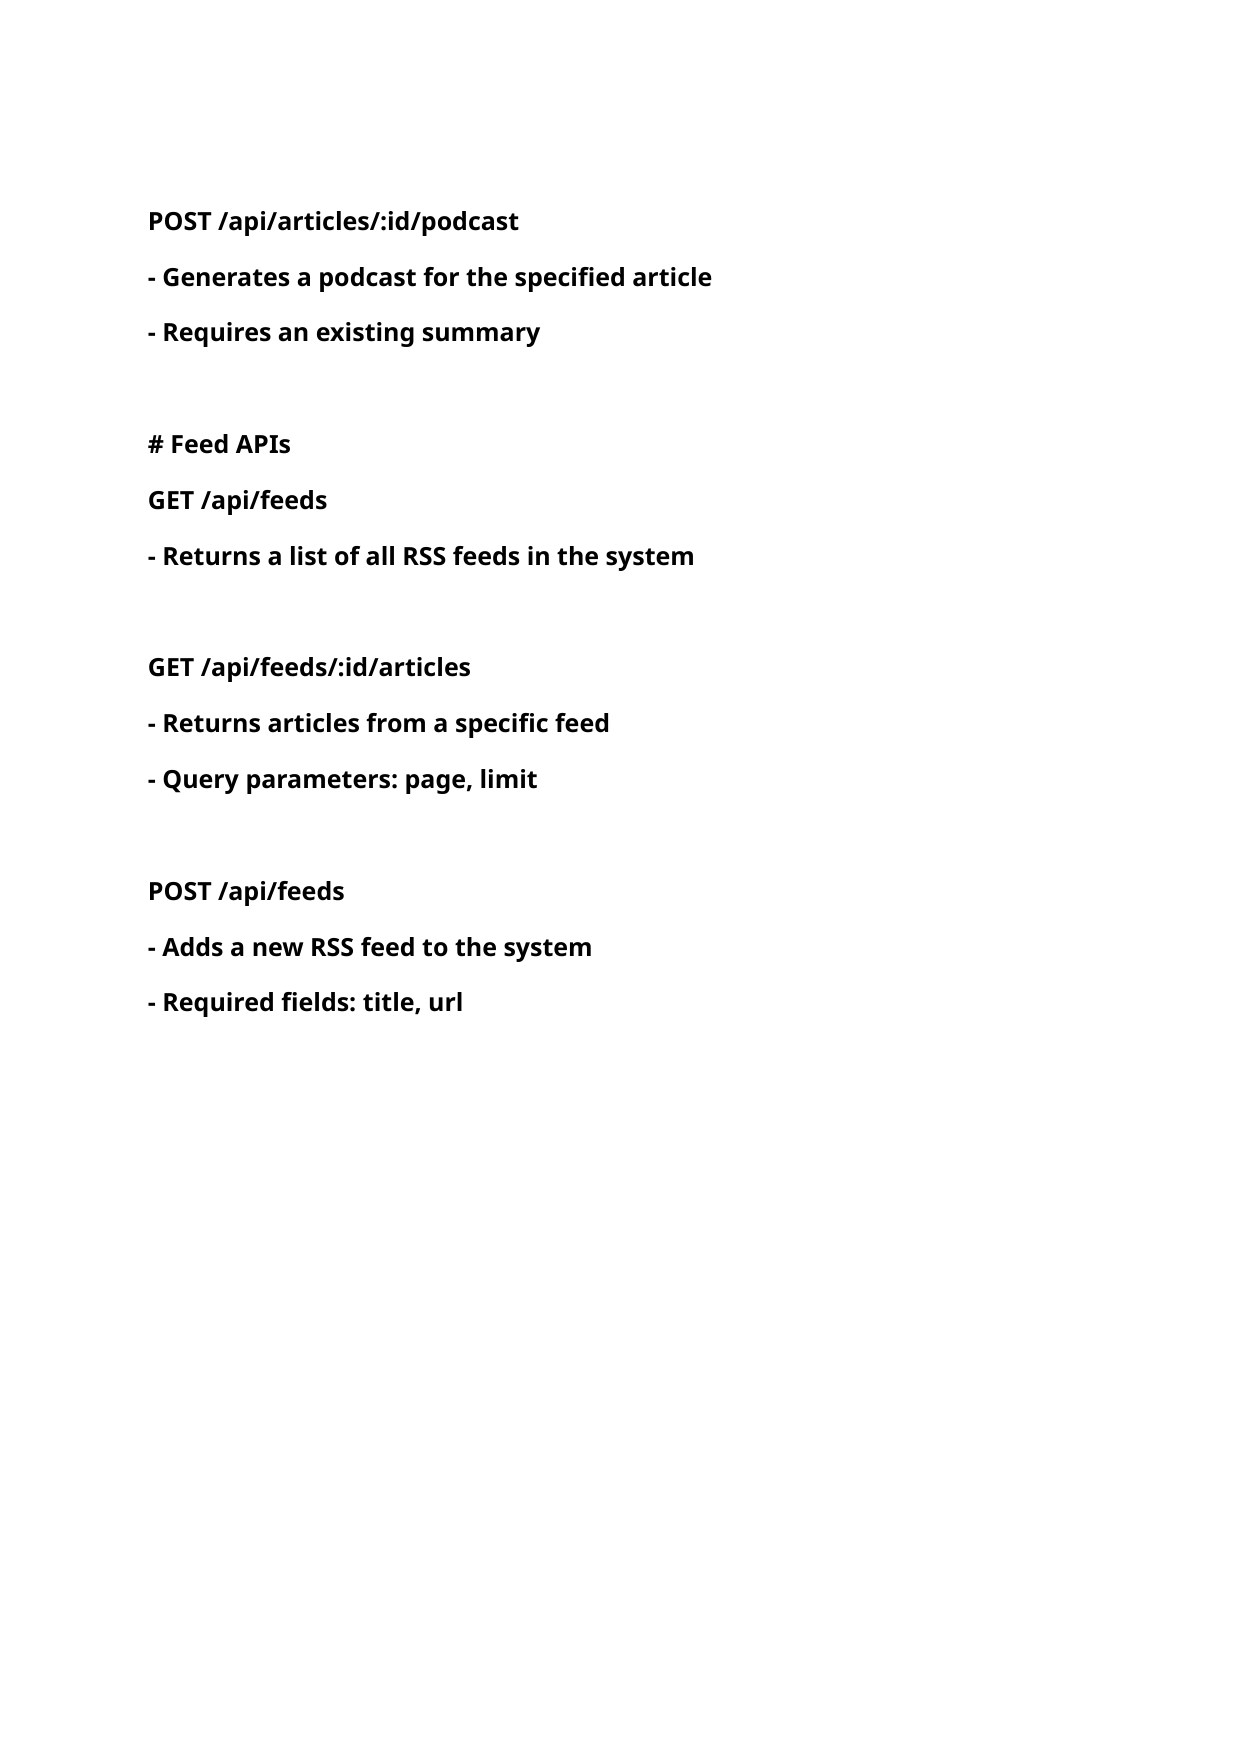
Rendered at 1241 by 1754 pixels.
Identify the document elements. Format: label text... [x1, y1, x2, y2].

text GET /api/feeds/:id/articles [148, 650, 1093, 684]
text - Adds a new RSS feed to the system [148, 929, 1093, 963]
text POST /api/feeds [148, 873, 1093, 907]
text - Required fields: title, url [148, 985, 1093, 1019]
text POST /api/articles/:id/podcast [148, 203, 1093, 237]
text - Returns a list of all RSS feeds in the system [148, 538, 1093, 572]
text - Query parameters: page, limit [148, 762, 1093, 796]
text - Requires an existing summary [148, 315, 1093, 349]
text - Returns articles from a specific feed [148, 706, 1093, 740]
text - Generates a podcast for the specified article [148, 259, 1093, 293]
text # Feed APIs [148, 427, 1093, 461]
text GET /api/feeds [148, 483, 1093, 517]
